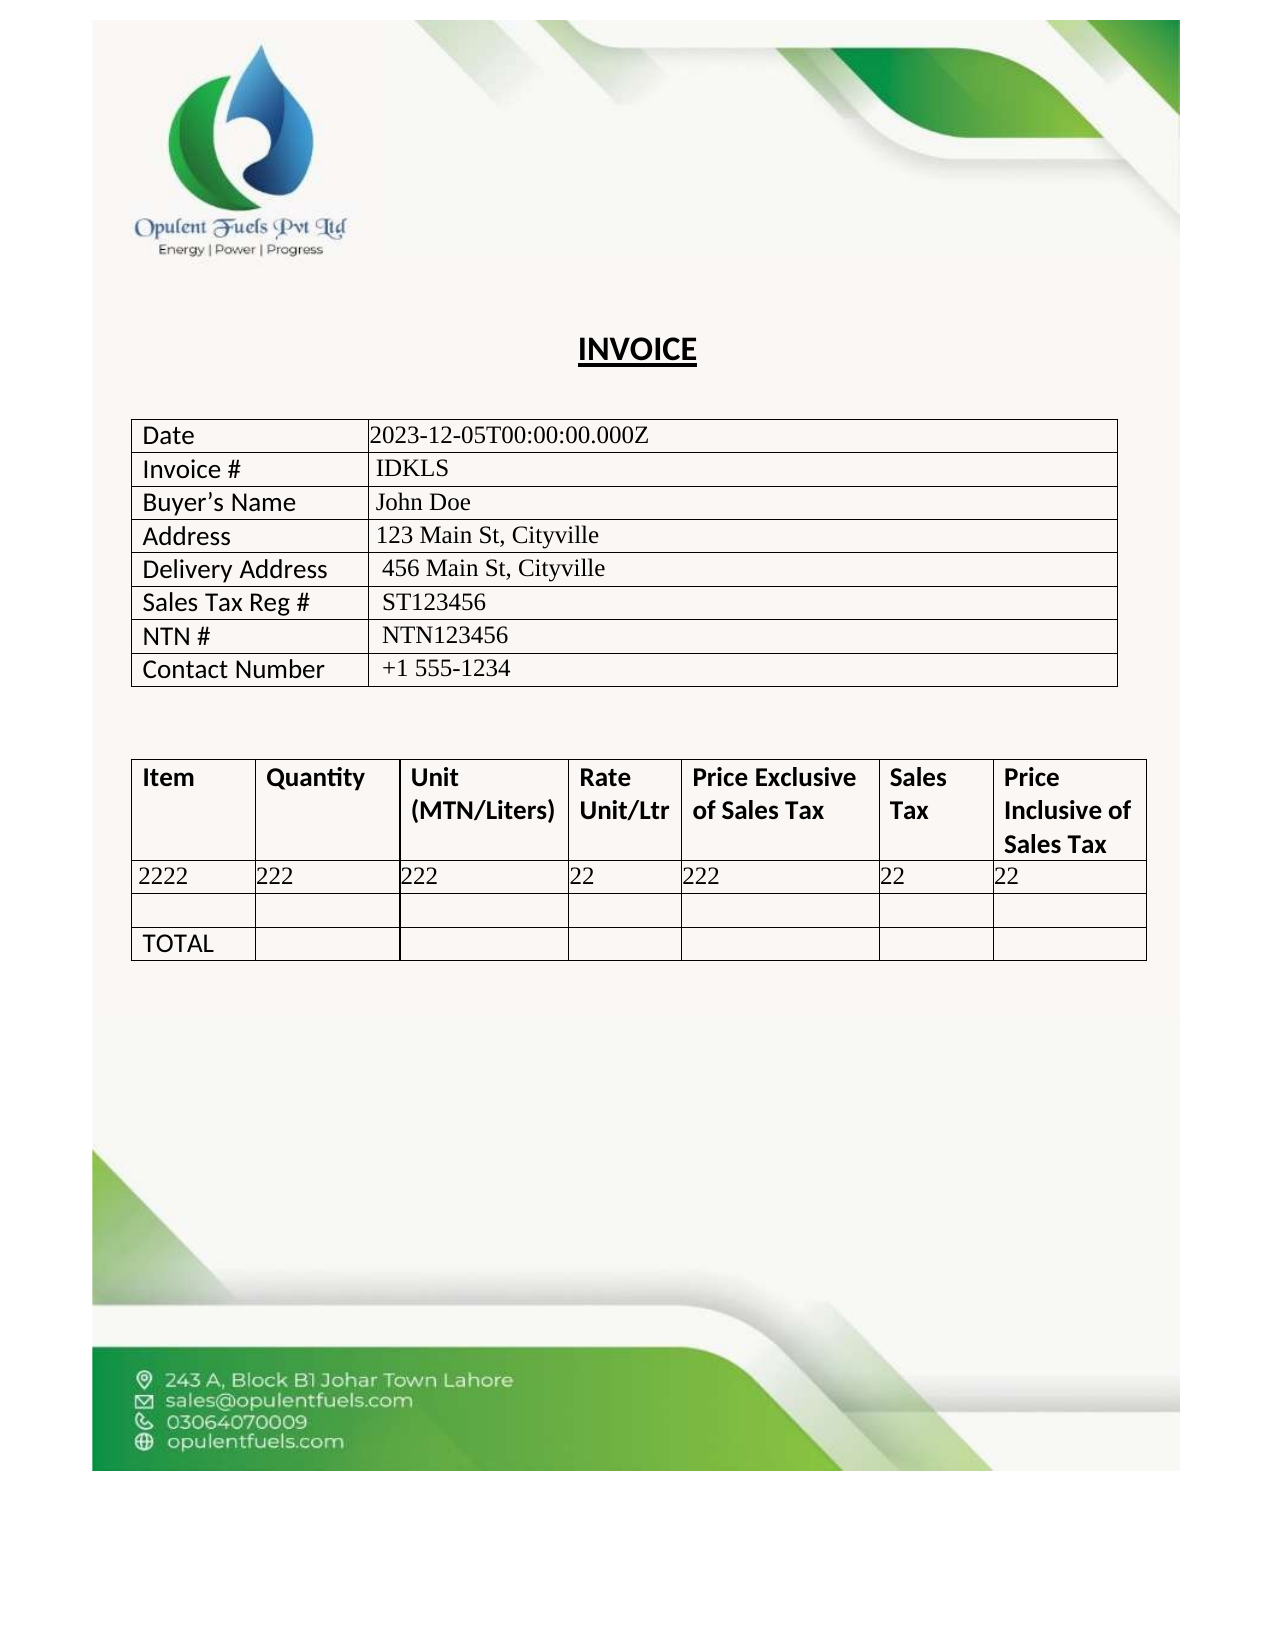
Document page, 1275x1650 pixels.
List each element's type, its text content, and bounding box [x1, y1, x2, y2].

table_cell [994, 894, 1146, 927]
table_cell +1 555-1234 [369, 654, 1117, 686]
table_cell John Doe [369, 487, 1117, 519]
table_cell TOTAL [132, 928, 255, 960]
table_header 2023-12-05T00:00:00.000Z [369, 420, 1117, 452]
table_cell [682, 894, 879, 927]
table_cell NTN123456 [369, 620, 1117, 652]
table_cell 22 [994, 861, 1146, 893]
table_cell 456 Main St, Cityville [369, 553, 1117, 586]
table_cell 222 [682, 861, 879, 893]
table_header Price Exclusive of Sales Tax [682, 760, 879, 860]
table_cell [569, 894, 681, 927]
table_cell [132, 894, 255, 927]
table_header Price Inclusive of Sales Tax [994, 760, 1146, 860]
table_cell [401, 894, 568, 927]
table_cell IDKLS [369, 453, 1117, 486]
table_cell Delivery Address [132, 553, 368, 586]
table_cell [256, 928, 399, 960]
table_cell [880, 894, 993, 927]
table_cell 123 Main St, Cityville [369, 520, 1117, 552]
table_cell ST123456 [369, 587, 1117, 619]
table_cell NTN # [132, 620, 368, 652]
table_cell Contact Number [132, 654, 368, 686]
table_header Date [132, 420, 368, 452]
table_cell 22 [880, 861, 993, 893]
table_header Rate Unit/Ltr [569, 760, 681, 860]
table_cell Address [132, 520, 368, 552]
table_cell [401, 928, 568, 960]
table_cell Sales Tax Reg # [132, 587, 368, 619]
table_cell [256, 894, 399, 927]
table_header Item [132, 760, 255, 860]
picture [92, 20, 1180, 1471]
table_cell 222 [256, 861, 399, 893]
table_header Sales Tax [880, 760, 993, 860]
table_cell [880, 928, 993, 960]
table_cell 2222 [132, 861, 255, 893]
table_cell 222 [401, 861, 568, 893]
table_cell 22 [569, 861, 681, 893]
table_cell [682, 928, 879, 960]
table_cell [994, 928, 1146, 960]
text INVOICE [576, 327, 699, 369]
table_cell Buyer’s Name [132, 487, 368, 519]
table_cell Invoice # [132, 453, 368, 486]
table_header Unit (MTN/Liters) [401, 760, 568, 860]
table_cell [569, 928, 681, 960]
table_header Quantity [256, 760, 399, 860]
